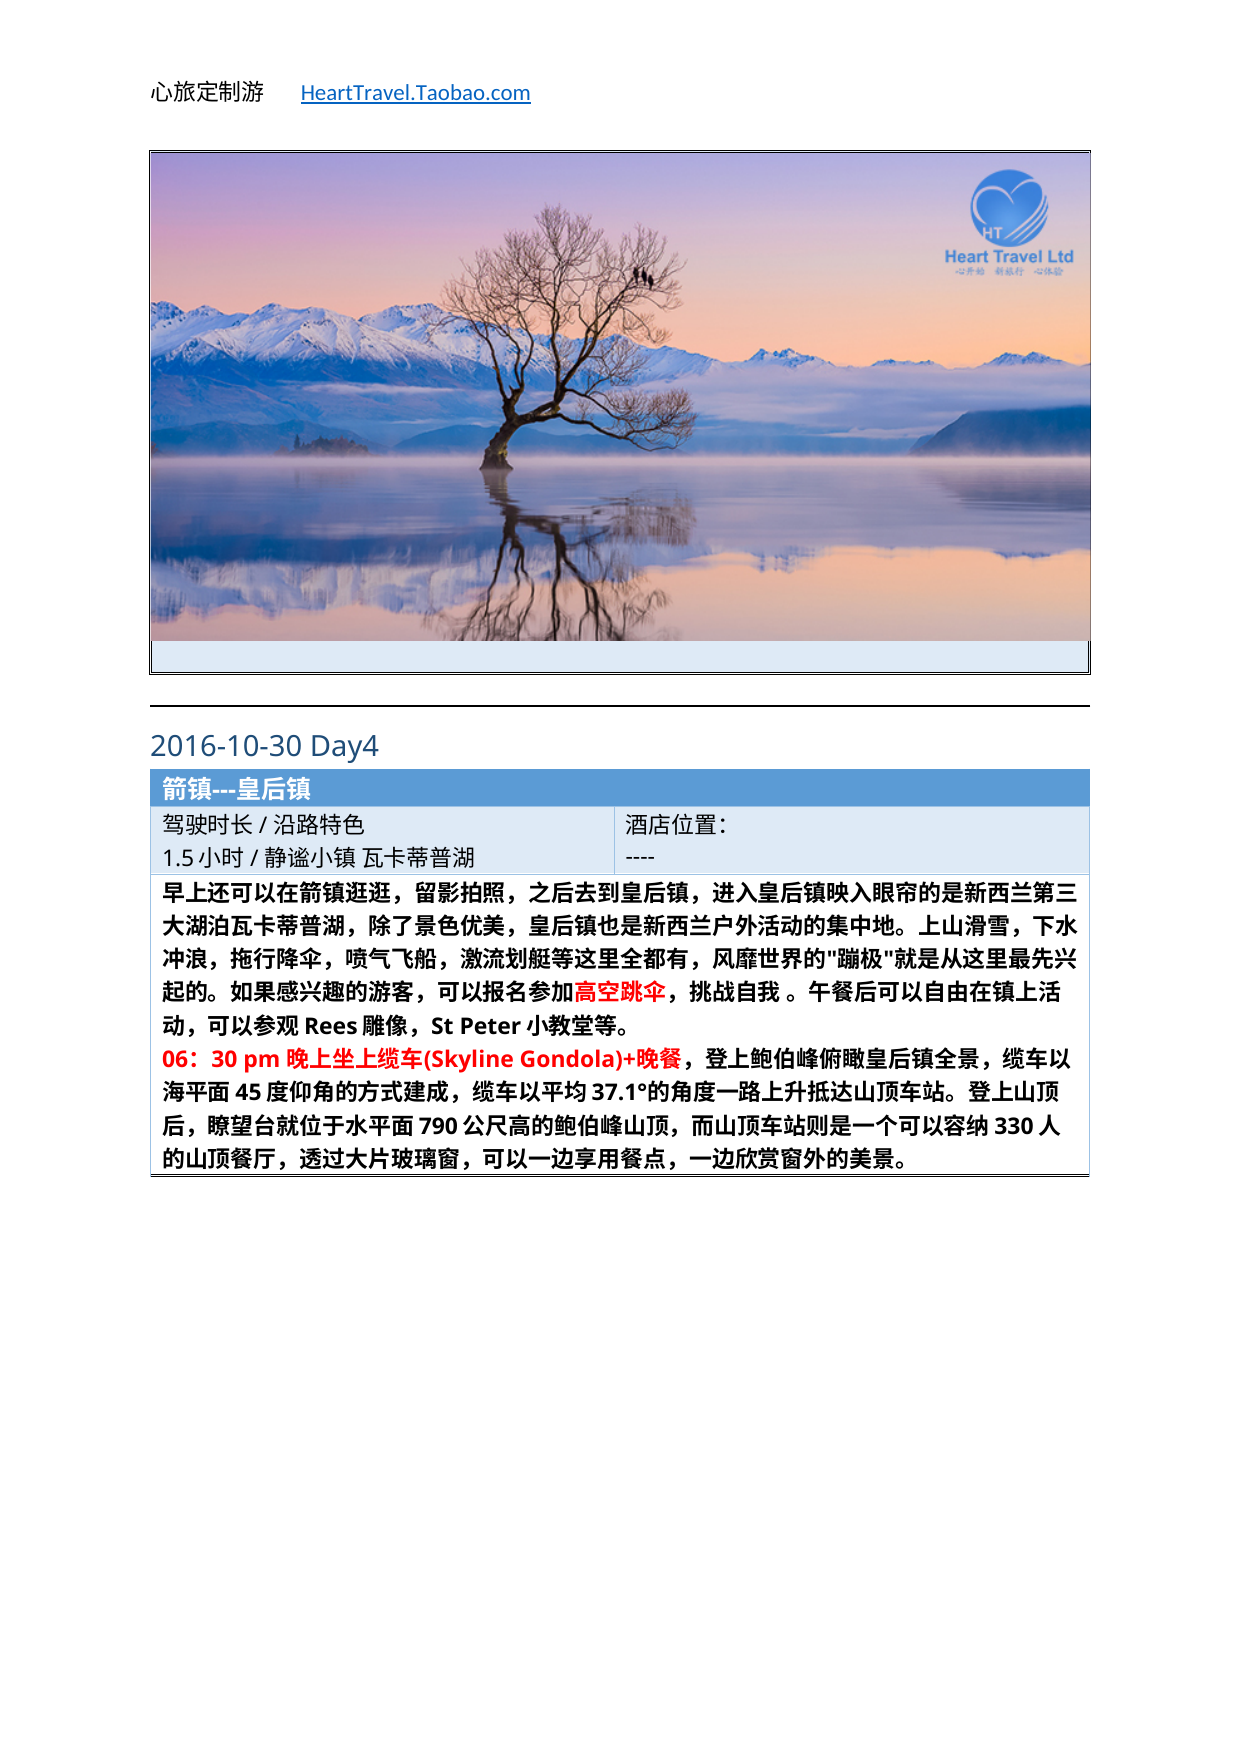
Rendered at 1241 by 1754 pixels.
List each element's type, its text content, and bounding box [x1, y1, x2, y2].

picture [150, 153, 1091, 641]
table_cell [152, 641, 1088, 672]
table_header 箭镇---皇后镇 [151, 770, 1089, 806]
table_cell 早上还可以在箭镇逛逛，留影拍照，之后去到皇后镇，进入皇后镇映入眼帘的是新西兰第三大湖泊瓦卡蒂普湖，除了景色优美，皇后镇也是新西兰户外活动的集中地。上山滑雪，下水冲浪，拖行降伞，喷气飞船，激流划艇等这里全都有，风靡世界的"蹦极"就是从这里最先兴起的。如果感兴趣的游客，可以报名参加高空跳伞，挑战自我 。午餐后可以自由在镇上活动，可以参观Rees雕像，St Peter小教堂等。 06：30 pm 晚上坐上缆车(Skyline Gondola)+晚餐，登上鲍伯峰俯瞰皇后镇全景，缆车以海平面45度仰角的方式建成，缆车以平均37.1°的角度一路上升抵达山顶车站。登上山顶后，瞭望台就位于水平面790公尺高的鲍伯峰山顶，而山顶车站则是一个可以容纳330人的山顶餐厅，透过大片玻璃窗，可以一边享用餐点，一边欣赏窗外的美景。 [151, 875, 1089, 1174]
table_cell 驾驶时长 / 沿路特色 1.5小时 / 静谧小镇 瓦卡蒂普湖 [151, 807, 614, 873]
subtitle 2016-10-30 Day4 [150, 726, 1090, 765]
table_cell 酒店位置： ---- [615, 807, 1089, 873]
